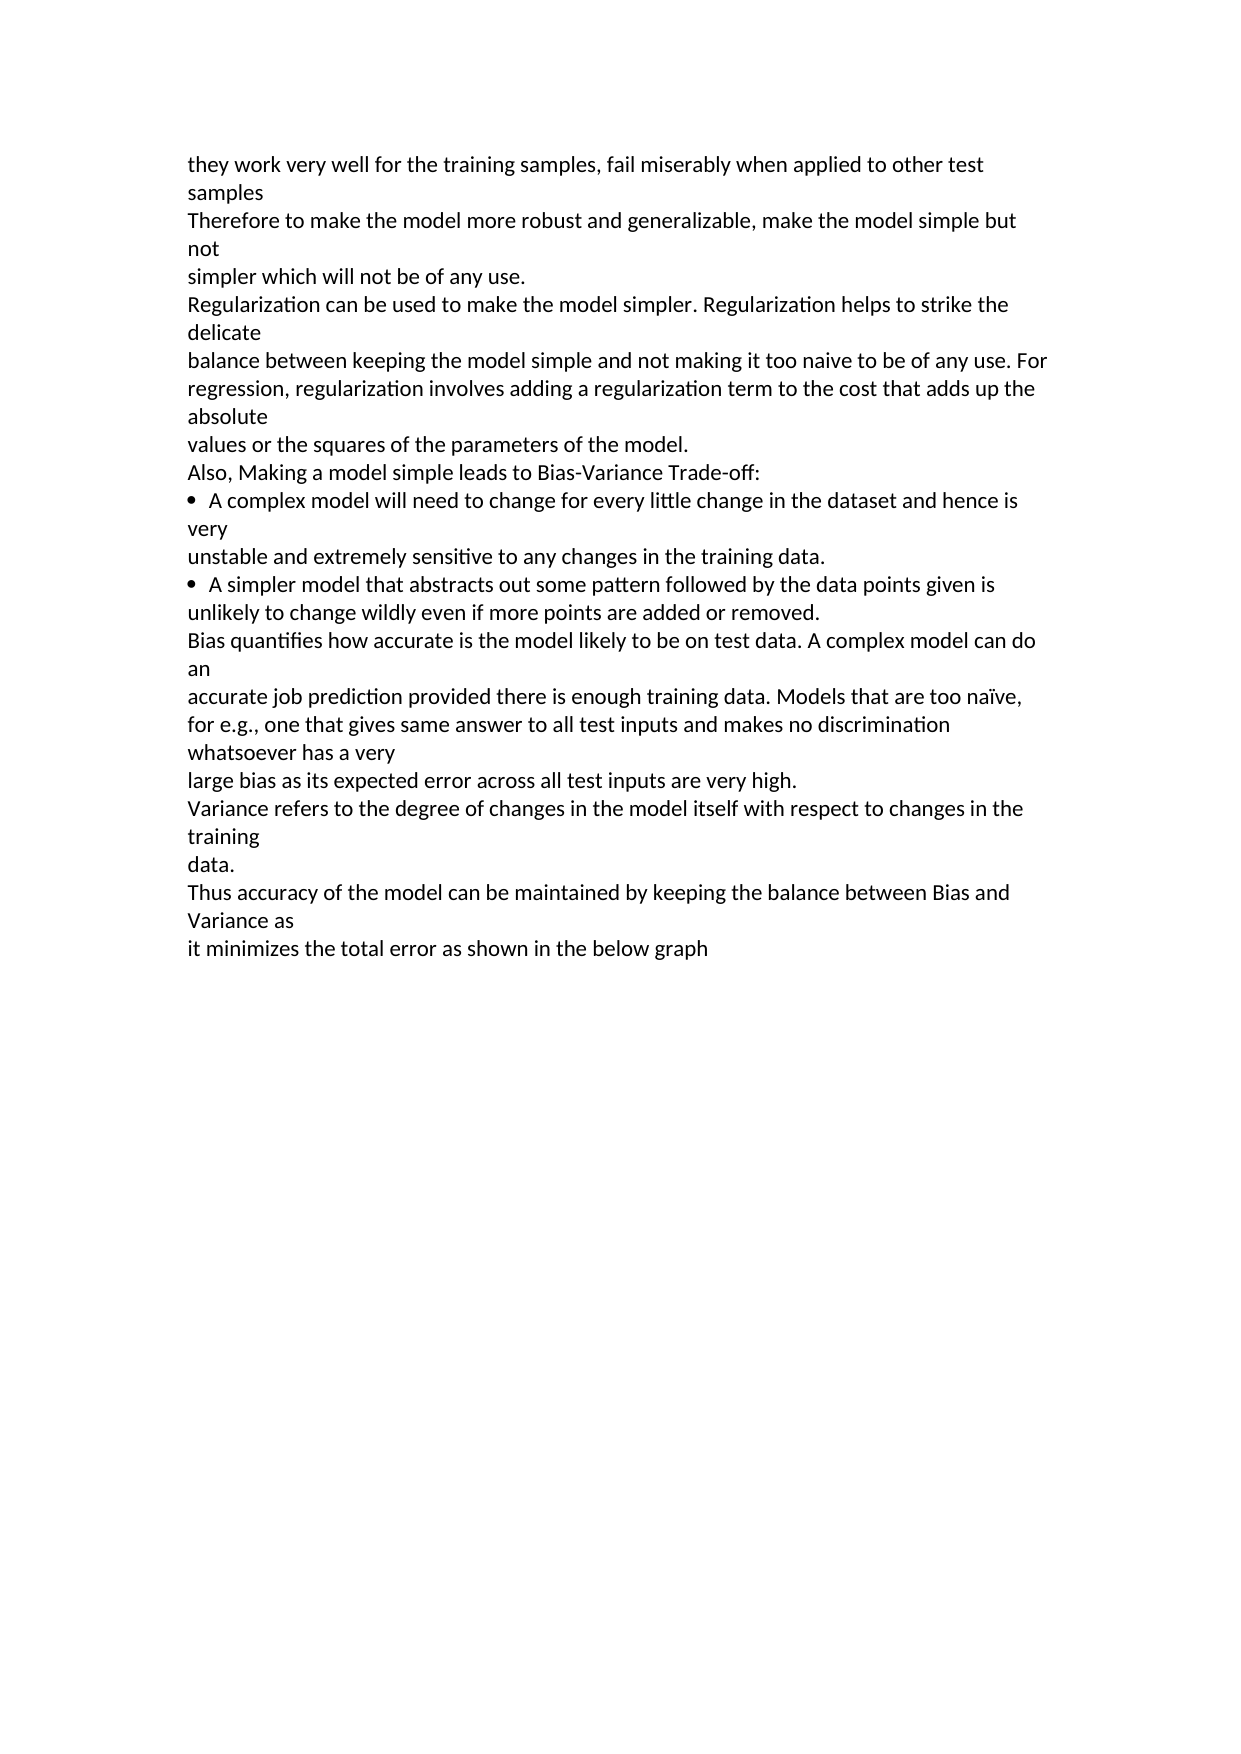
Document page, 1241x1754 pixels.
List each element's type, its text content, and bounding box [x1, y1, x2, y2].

text Also, Making a model simple leads to Bias-Variance Trade-off: [187, 458, 1053, 486]
text large bias as its expected error across all test inputs are very high. [187, 766, 1053, 794]
text they work very well for the training samples, fail miserably when applied to other test [187, 150, 1053, 178]
text it minimizes the total error as shown in the below graph [187, 934, 1053, 963]
text Thus accuracy of the model can be maintained by keeping the balance between Bias and Variance as [187, 878, 1053, 934]
text regression, regularization involves adding a regularization term to the cost that adds up the absolute [187, 374, 1053, 430]
text unstable and extremely sensitive to any changes in the training data. [187, 542, 1053, 570]
text accurate job prediction provided there is enough training data. Models that are too naïve, for e.g., one that gives same answer to all test inputs and makes no discrimination whatsoever has a very [187, 682, 1053, 766]
text Bias quantifies how accurate is the model likely to be on test data. A complex model can do an [187, 626, 1053, 682]
text  A simpler model that abstracts out some pattern followed by the data points given is [187, 570, 1053, 598]
text Therefore to make the model more robust and generalizable, make the model simple but not [187, 206, 1053, 262]
text simpler which will not be of any use. [187, 262, 1053, 290]
text Regularization can be used to make the model simpler. Regularization helps to strike the delicate [187, 290, 1053, 346]
text  A complex model will need to change for every little change in the dataset and hence is very [187, 486, 1053, 542]
text unlikely to change wildly even if more points are added or removed. [187, 598, 1053, 626]
text Variance refers to the degree of changes in the model itself with respect to changes in the training [187, 794, 1053, 851]
text values or the squares of the parameters of the model. [187, 430, 1053, 458]
text data. [187, 851, 1053, 878]
text samples [187, 178, 1053, 206]
text balance between keeping the model simple and not making it too naive to be of any use. For [187, 346, 1053, 374]
